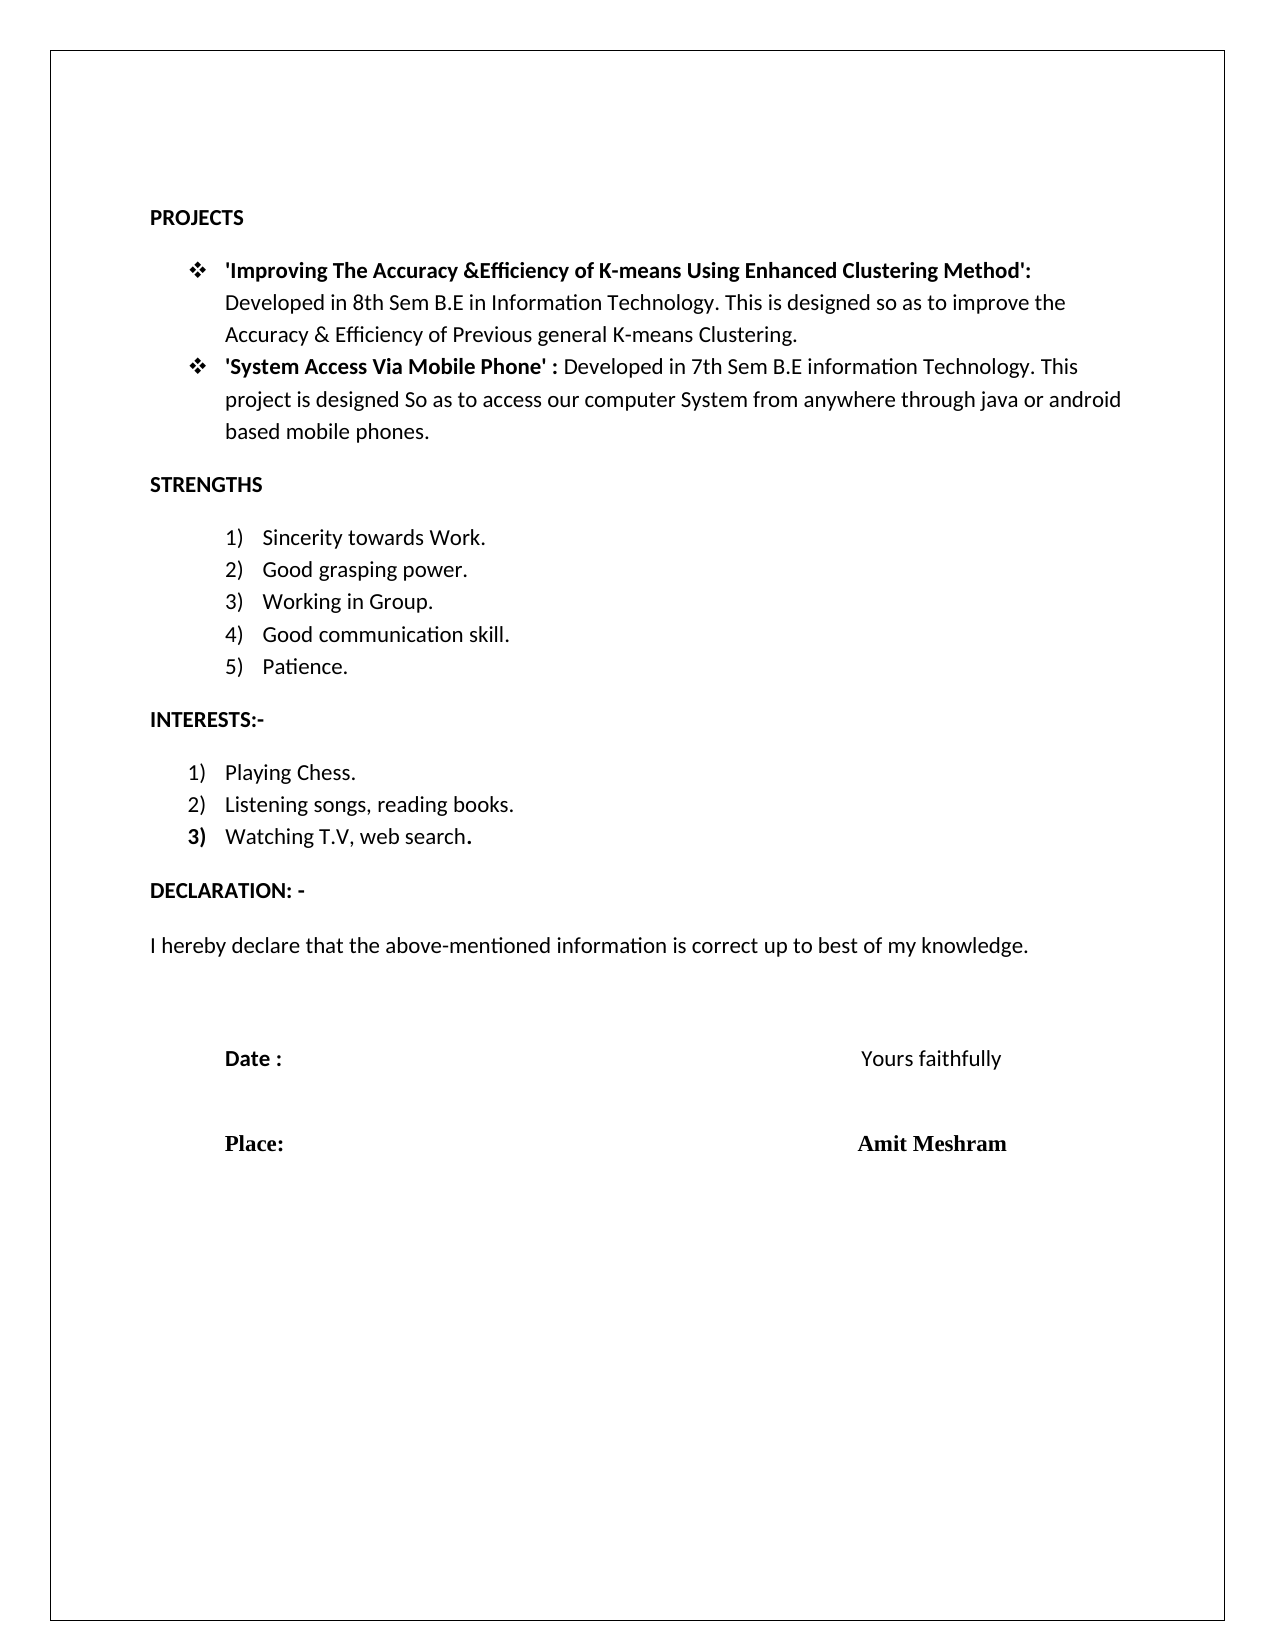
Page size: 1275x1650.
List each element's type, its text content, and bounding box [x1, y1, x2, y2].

list Patience. [225, 652, 1138, 680]
list Good grasping power. [225, 555, 1138, 583]
text Date : Yours faithfully [225, 1044, 1138, 1072]
list 'System Access Via Mobile Phone' : Developed in 7th Sem B.E information Technology. This project is designed So as to access our computer System from anywhere through java or android based mobile phones. [187, 352, 1123, 445]
list Listening songs, reading books. [187, 790, 1138, 818]
list 'Improving The Accuracy &Efficiency of K-means Using Enhanced Clustering Method': Developed in 8th Sem B.E in Information Technology. This is designed so as to improve the Accuracy & Efficiency of Previous general K-means Clustering. [187, 256, 1068, 348]
subtitle PROJECTS [150, 203, 1138, 231]
list Working in Group. [225, 587, 1138, 616]
list Sincerity towards Work. [225, 523, 1138, 551]
subtitle Place: Amit Meshram [224, 1130, 1138, 1156]
subtitle STRENGTHS [150, 470, 1138, 498]
subtitle INTERESTS:- [150, 705, 1138, 733]
list Good communication skill. [225, 620, 1138, 648]
text I hereby declare that the above-mentioned information is correct up to best of my knowledge. [150, 931, 1138, 959]
list Watching T.V, web search. DECLARATION: - [150, 822, 473, 904]
list Playing Chess. [187, 758, 1138, 786]
